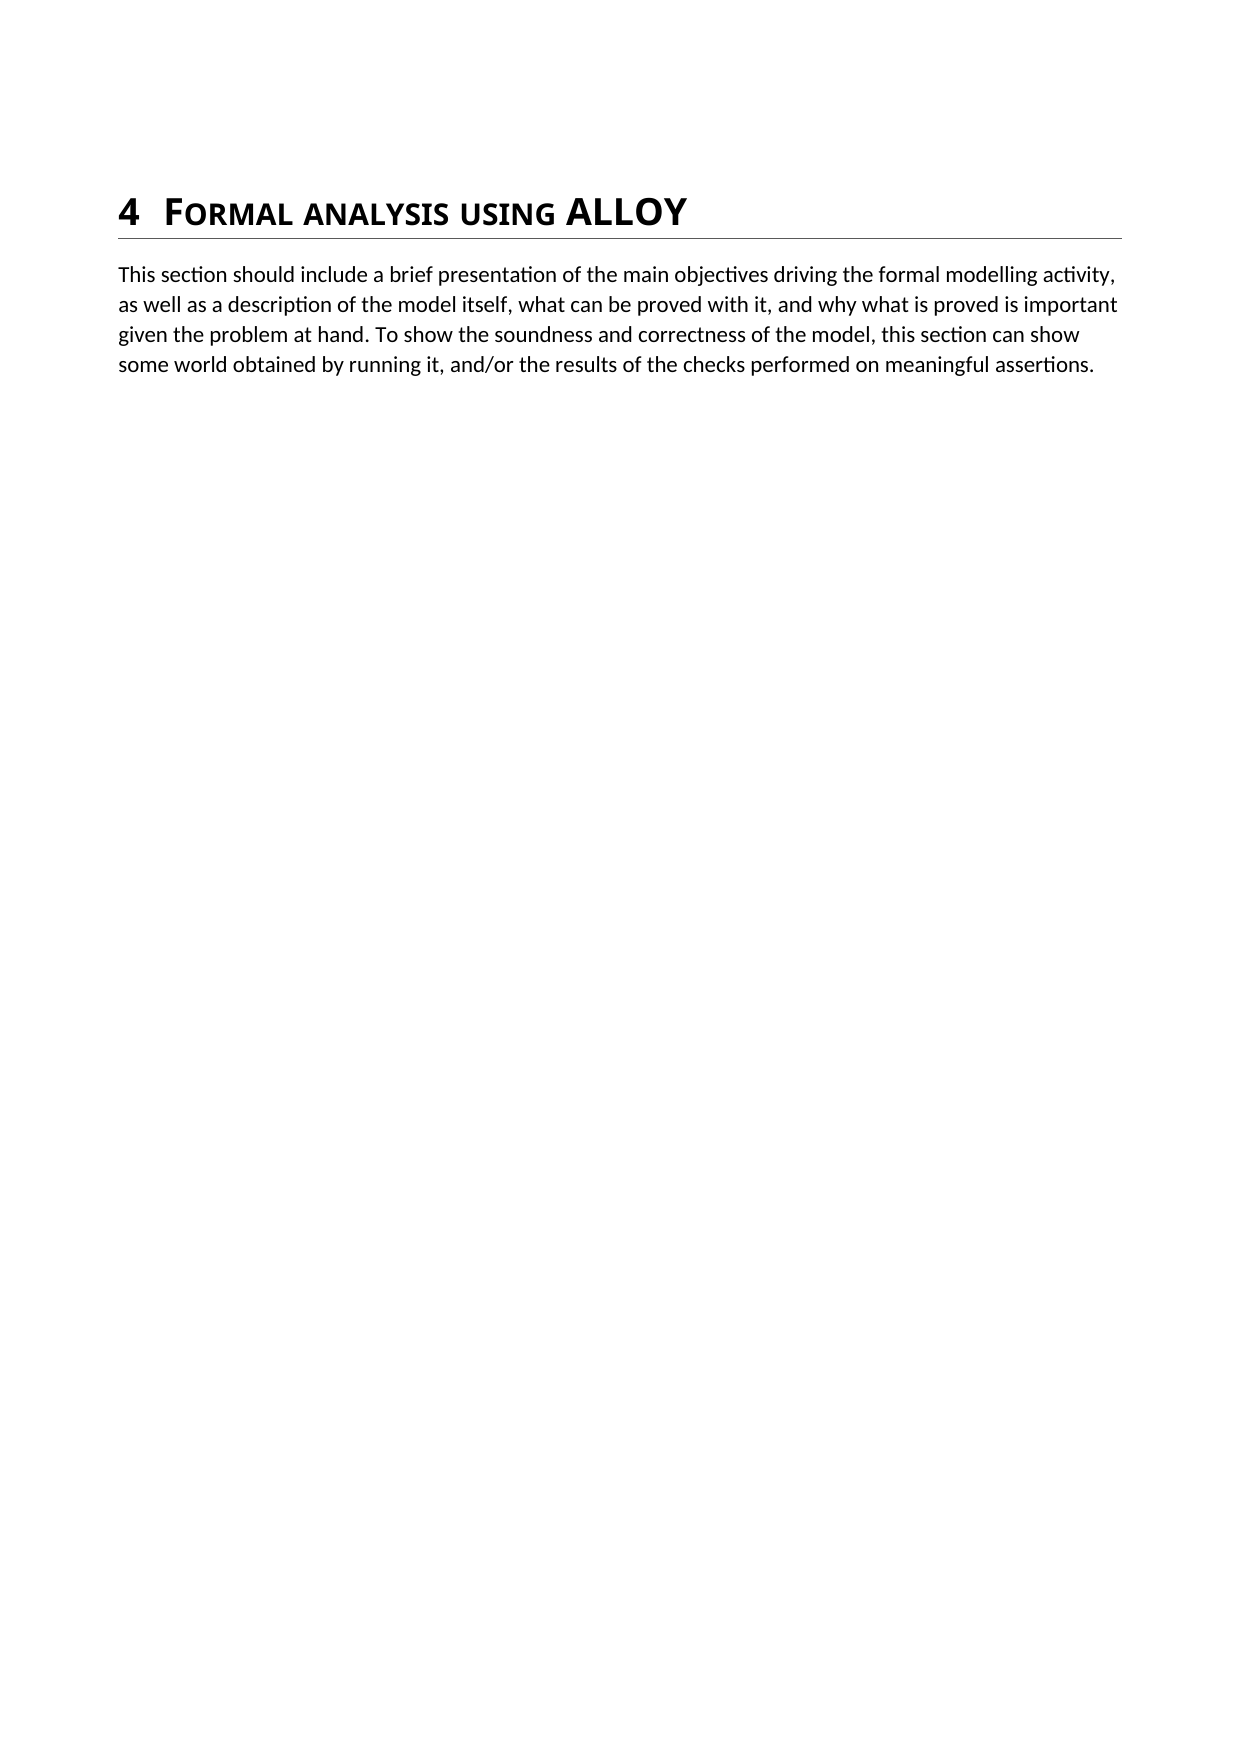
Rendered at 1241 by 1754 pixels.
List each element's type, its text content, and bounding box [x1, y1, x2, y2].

subtitle Formal analysis using ALLOY [118, 185, 1122, 238]
text This section should include a brief presentation of the main objectives driving the formal modelling activity, as well as a description of the model itself, what can be proved with it, and why what is proved is important given the problem at hand. To show the soundness and correctness of the model, this section can show some world obtained by running it, and/or the results of the checks performed on meaningful assertions. [118, 260, 1122, 379]
